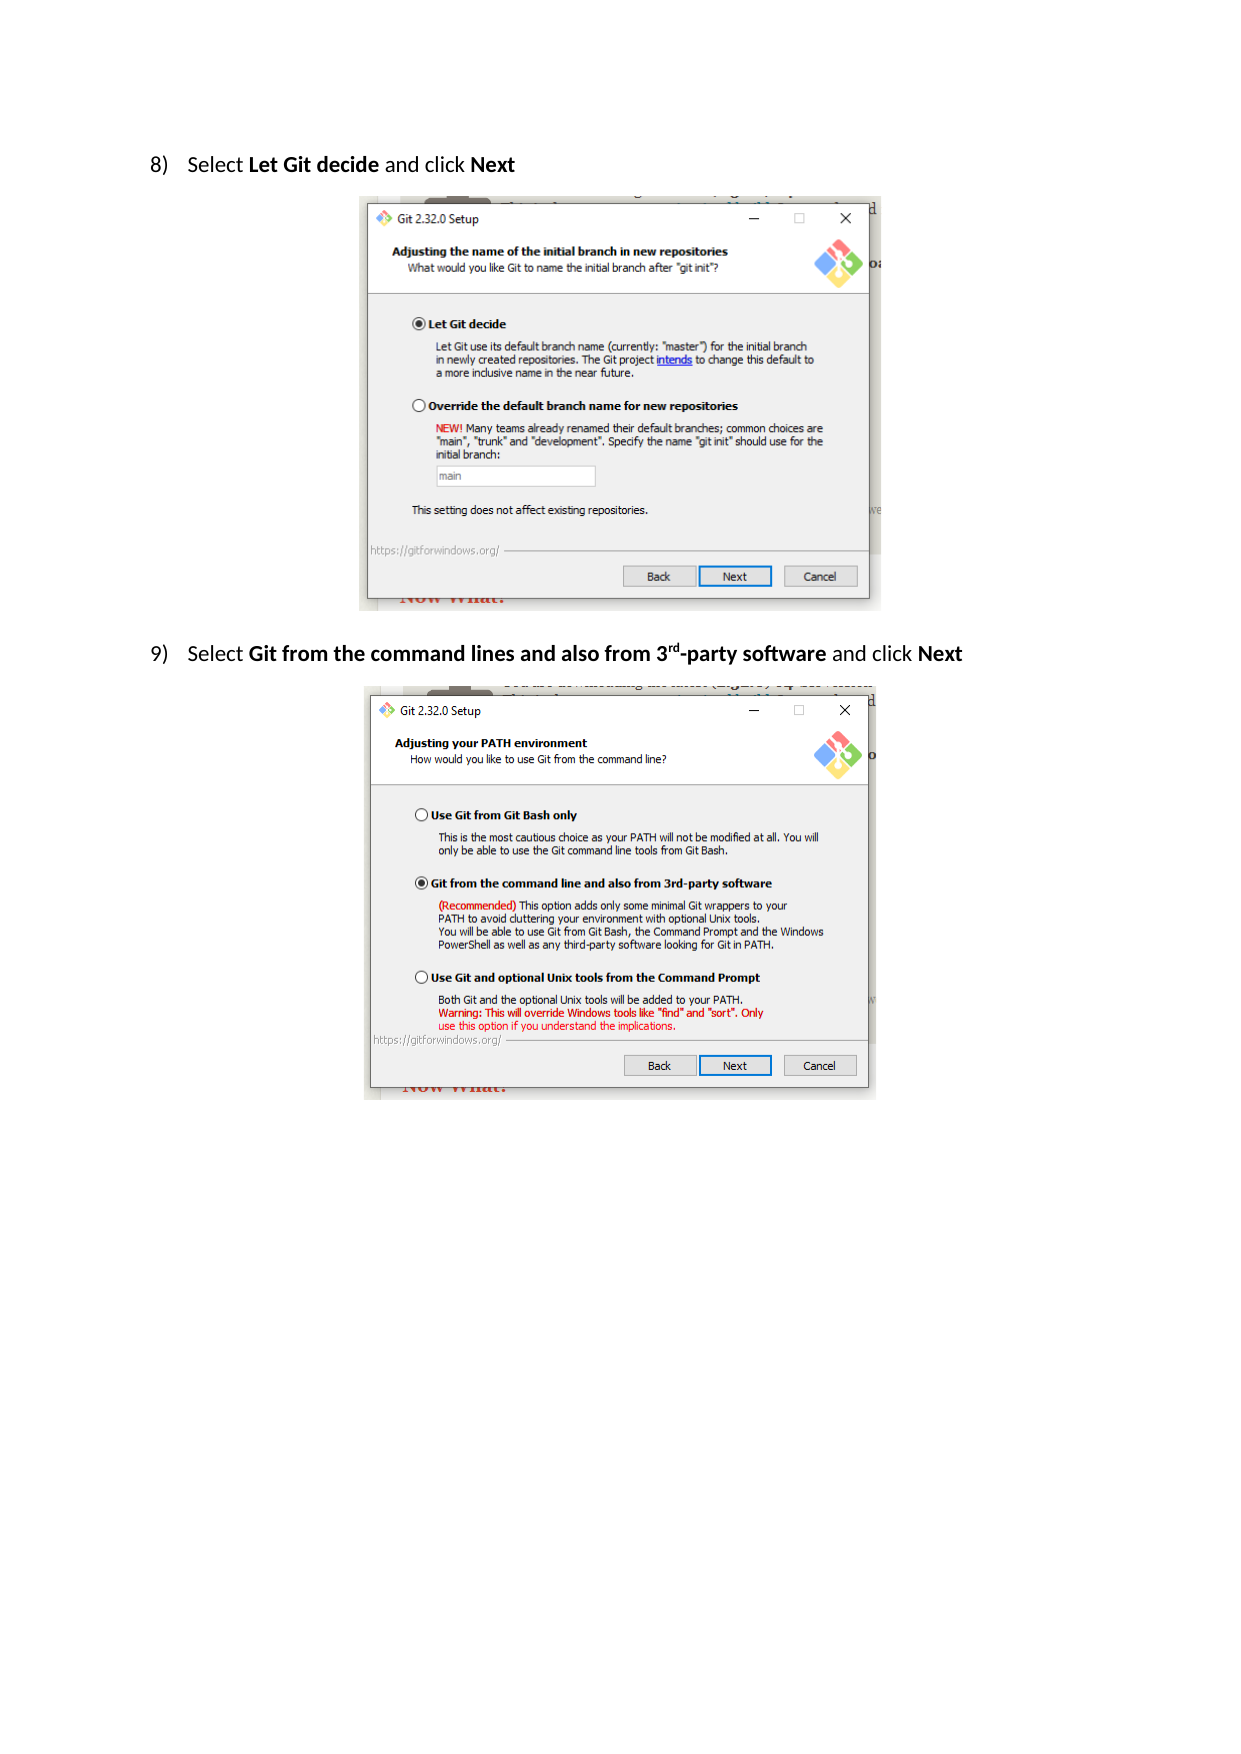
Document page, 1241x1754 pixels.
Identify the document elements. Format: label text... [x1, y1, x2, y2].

list Select Git from the command lines and also from 3rd-party software and click Next [150, 639, 1090, 668]
picture [359, 196, 882, 611]
list Select Let Git decide and click Next [150, 150, 1090, 178]
picture [363, 686, 877, 1100]
